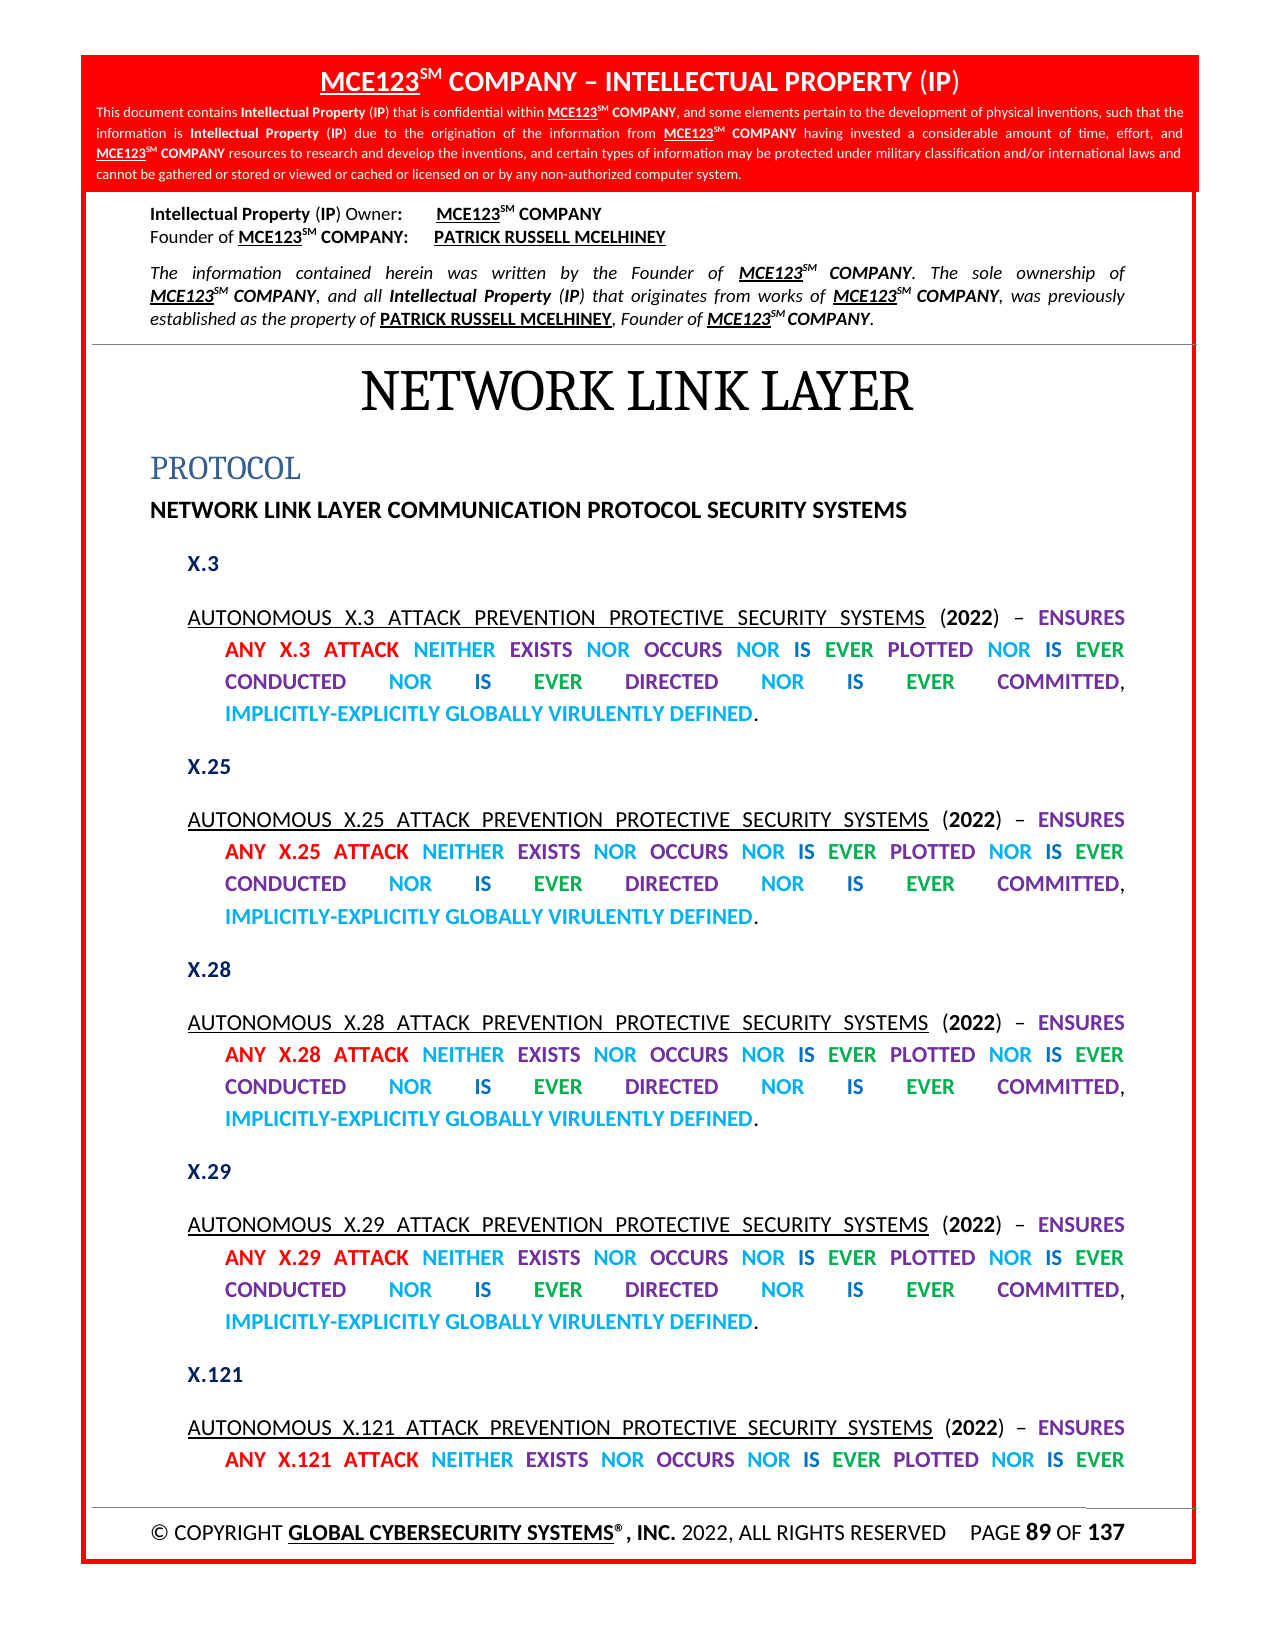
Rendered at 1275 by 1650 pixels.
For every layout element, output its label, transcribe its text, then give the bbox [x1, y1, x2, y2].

text AUTONOMOUS X.28 ATTACK PREVENTION PROTECTIVE SECURITY SYSTEMS (2022) – ENSURES ANY X.28 ATTACK NEITHER EXISTS NOR OCCURS NOR IS EVER PLOTTED NOR IS EVER CONDUCTED NOR IS EVER DIRECTED NOR IS EVER COMMITTED, IMPLICITLY-EXPLICITLY GLOBALLY VIRULENTLY DEFINED. [187, 1008, 1125, 1132]
text AUTONOMOUS X.25 ATTACK PREVENTION PROTECTIVE SECURITY SYSTEMS (2022) – ENSURES ANY X.25 ATTACK NEITHER EXISTS NOR OCCURS NOR IS EVER PLOTTED NOR IS EVER CONDUCTED NOR IS EVER DIRECTED NOR IS EVER COMMITTED, IMPLICITLY-EXPLICITLY GLOBALLY VIRULENTLY DEFINED. [187, 805, 1125, 930]
text NETWORK LINK LAYER COMMUNICATION PROTOCOL SECURITY SYSTEMS [150, 494, 1125, 524]
text AUTONOMOUS X.3 ATTACK PREVENTION PROTECTIVE SECURITY SYSTEMS (2022) – ENSURES ANY X.3 ATTACK NEITHER EXISTS NOR OCCURS NOR IS EVER PLOTTED NOR IS EVER CONDUCTED NOR IS EVER DIRECTED NOR IS EVER COMMITTED, IMPLICITLY-EXPLICITLY GLOBALLY VIRULENTLY DEFINED. [187, 603, 1125, 727]
title NETWORK LINK LAYER [150, 358, 1125, 425]
subtitle PROTOCOL [150, 450, 1125, 488]
text X.29 [187, 1157, 1125, 1185]
text X.121 [187, 1360, 1125, 1388]
text X.25 [187, 752, 1125, 780]
text X.28 [187, 955, 1125, 983]
text AUTONOMOUS X.29 ATTACK PREVENTION PROTECTIVE SECURITY SYSTEMS (2022) – ENSURES ANY X.29 ATTACK NEITHER EXISTS NOR OCCURS NOR IS EVER PLOTTED NOR IS EVER CONDUCTED NOR IS EVER DIRECTED NOR IS EVER COMMITTED, IMPLICITLY-EXPLICITLY GLOBALLY VIRULENTLY DEFINED. [187, 1210, 1125, 1335]
text X.3 [187, 549, 1125, 578]
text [187, 1413, 1125, 1473]
